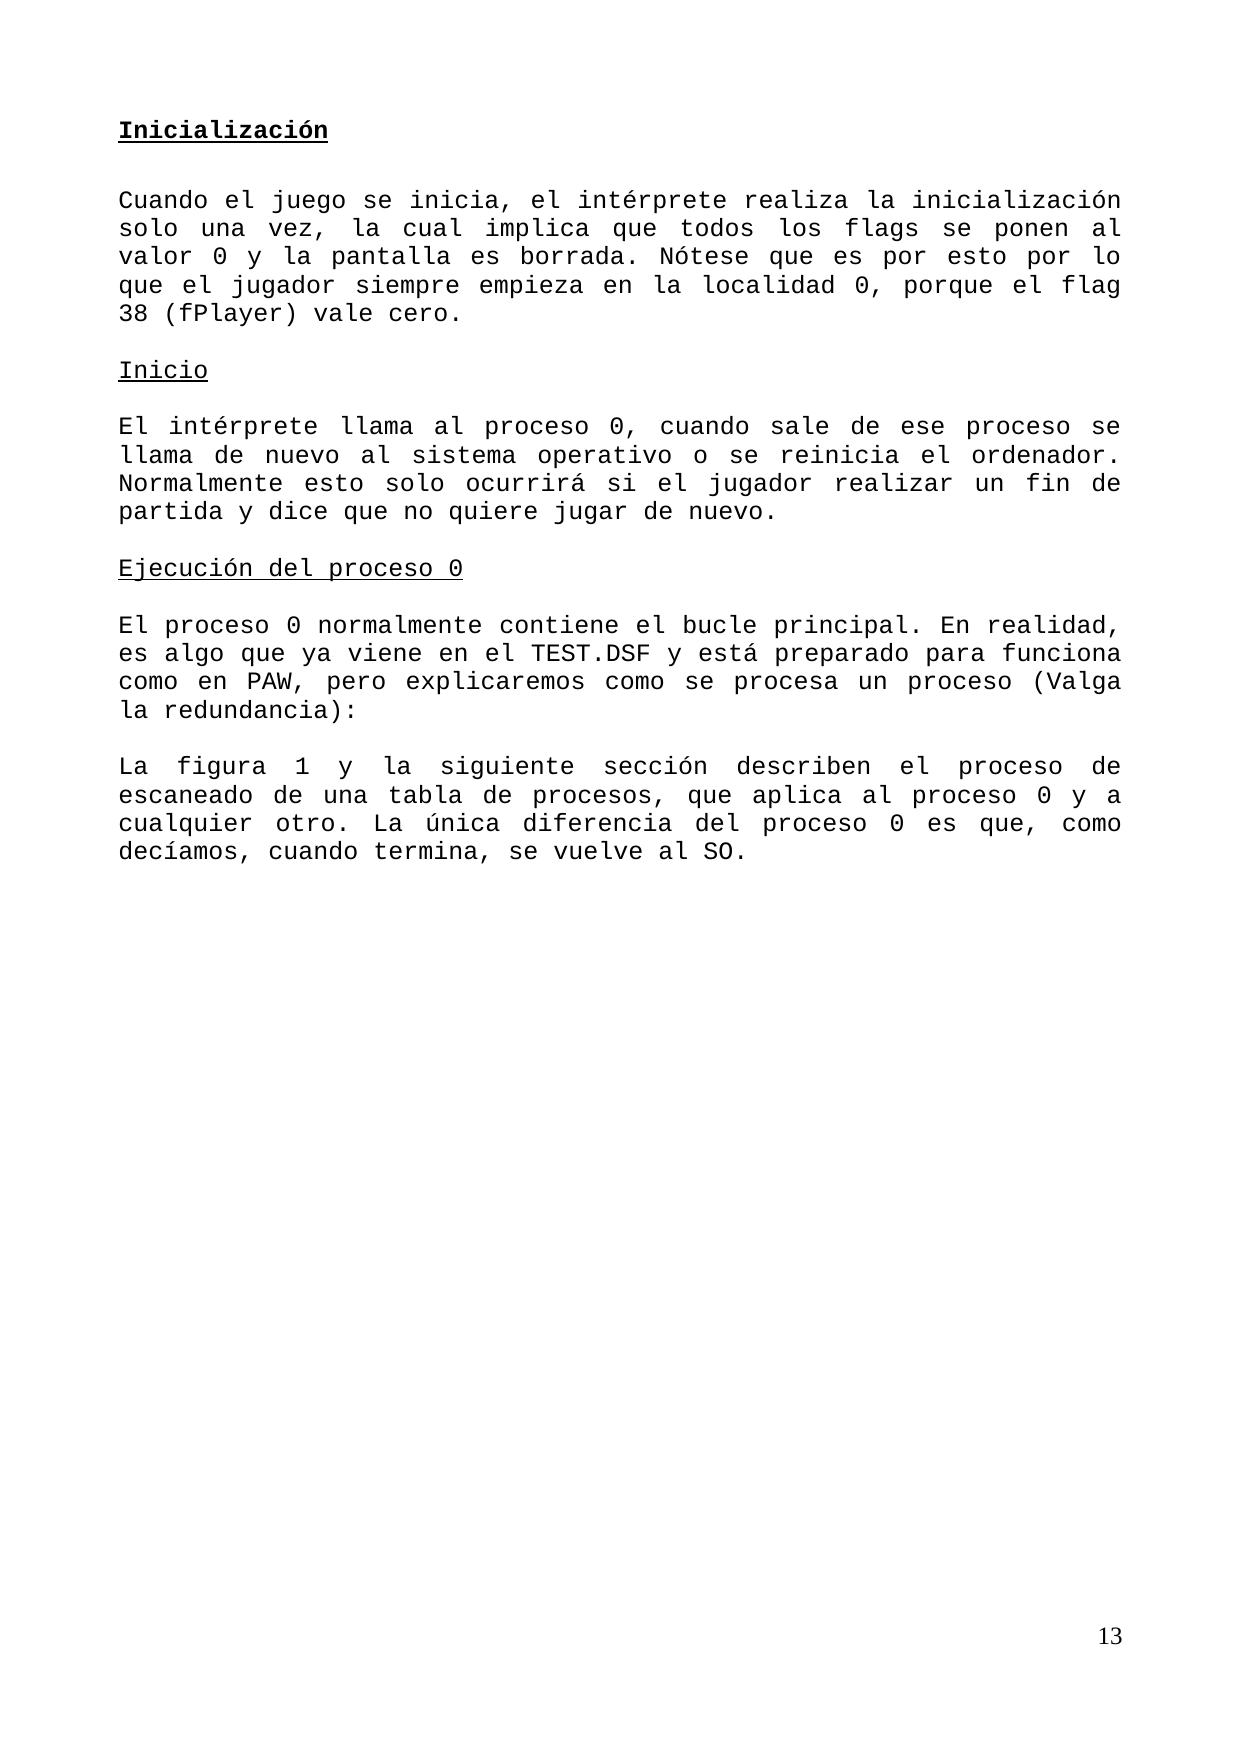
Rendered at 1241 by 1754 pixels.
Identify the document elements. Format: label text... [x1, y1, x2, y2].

text Inicio [118, 357, 1122, 386]
text Cuando el juego se inicia, el intérprete realiza la inicialización solo una vez, la cual implica que todos los flags se ponen al valor 0 y la pantalla es borrada. Nótese que es por esto por lo que el jugador siempre empieza en la localidad 0, porque el flag 38 (fPlayer) vale cero. [118, 187, 1122, 329]
text La figura 1 y la siguiente sección describen el proceso de escaneado de una tabla de procesos, que aplica al proceso 0 y a cualquier otro. La única diferencia del proceso 0 es que, como decíamos, cuando termina, se vuelve al SO. [118, 754, 1122, 867]
text El intérprete llama al proceso 0, cuando sale de ese proceso se llama de nuevo al sistema operativo o se reinicia el ordenador. Normalmente esto solo ocurrirá si el jugador realizar un fin de partida y dice que no quiere jugar de nuevo. [118, 414, 1122, 527]
text Inicialización [118, 118, 1122, 146]
text El proceso 0 normalmente contiene el bucle principal. En realidad, es algo que ya viene en el TEST.DSF y está preparado para funciona como en PAW, pero explicaremos como se procesa un proceso (Valga la redundancia): [118, 612, 1122, 726]
text Ejecución del proceso 0 [118, 556, 1122, 584]
